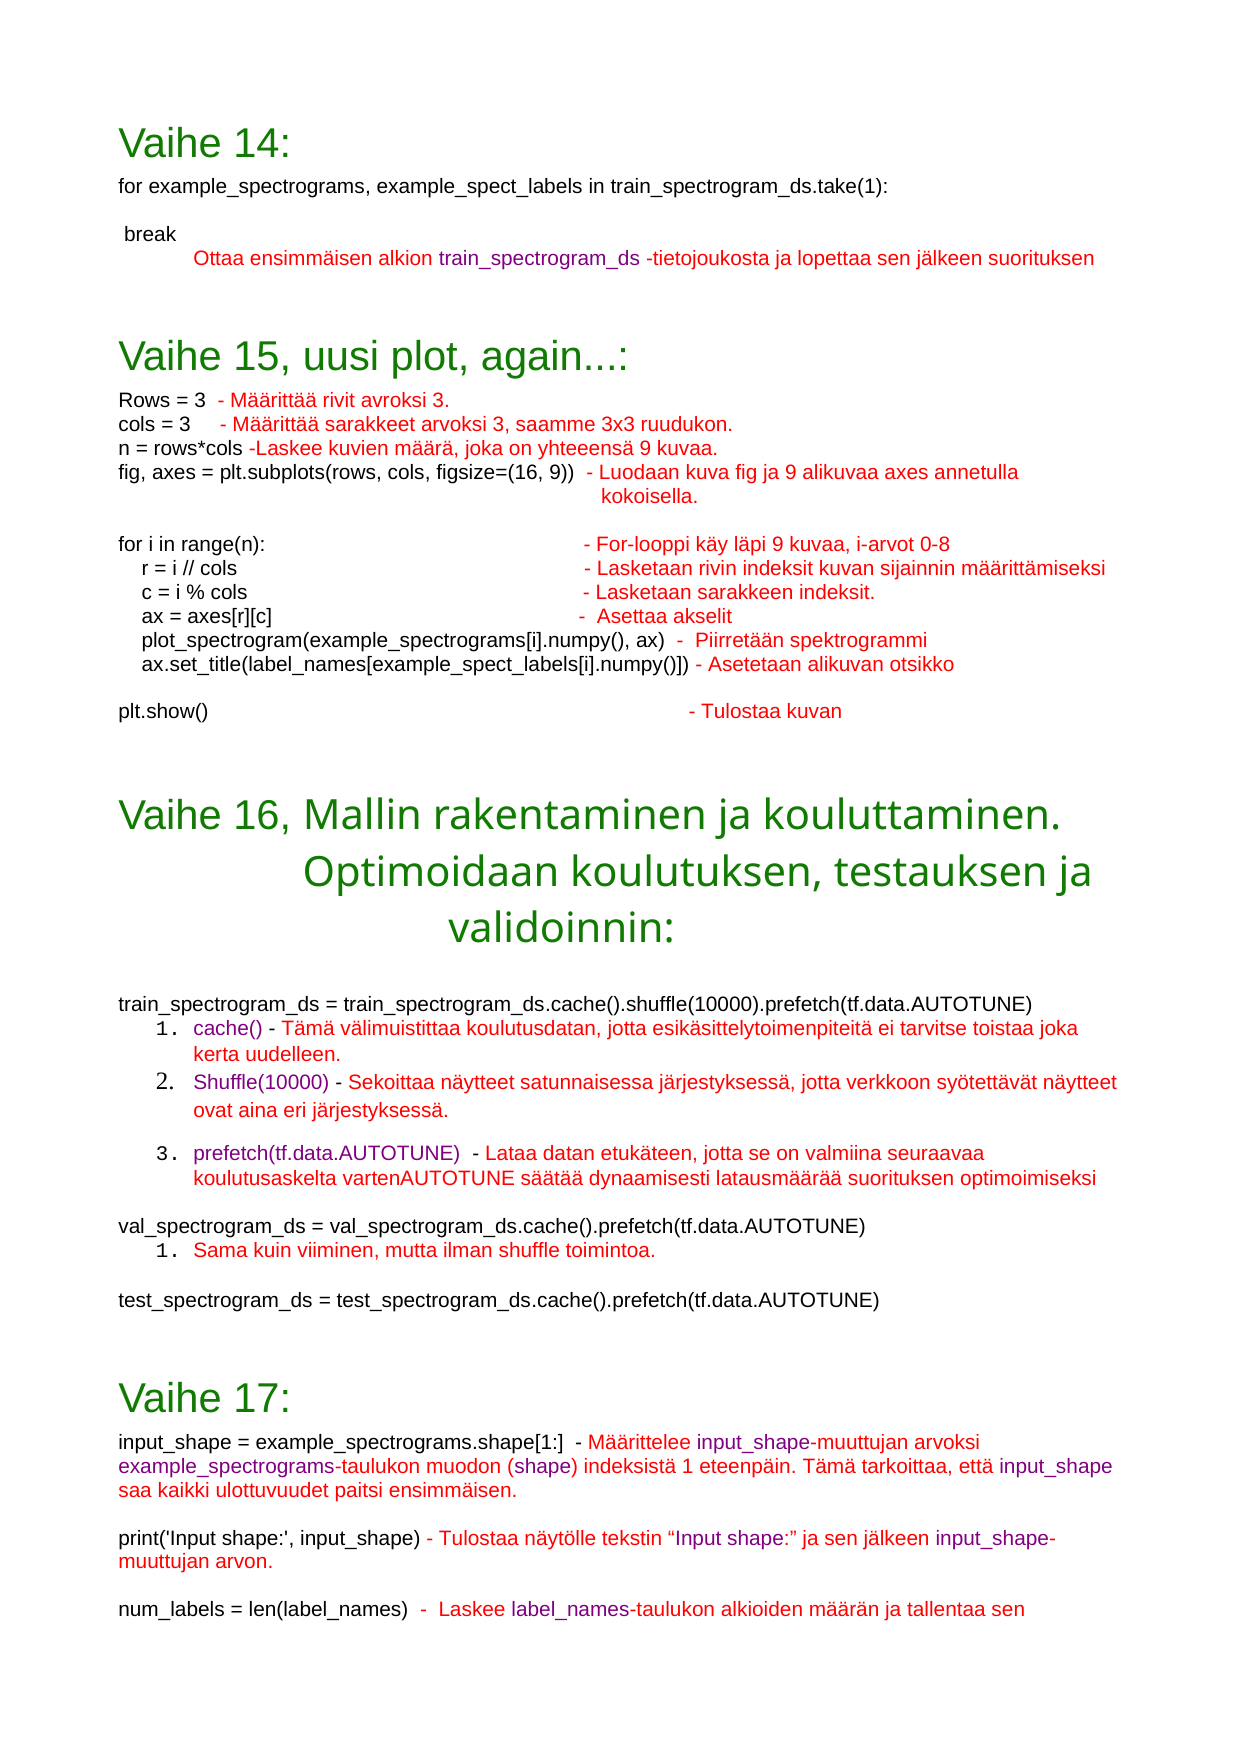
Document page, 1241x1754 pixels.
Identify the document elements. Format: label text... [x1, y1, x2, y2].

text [118, 1573, 1122, 1621]
text kokoisella. for i in range(n): - For-looppi käy läpi 9 kuvaa, i-arvot 0-8 r = i // cols - Lasketaan rivin indeksit kuvan sijainnin määrittämiseksi c = i % cols - Lasketaan sarakkeen indeksit. ax = axes[r][c] - Asettaa akselit plot_spectrogram(example_spectrograms[i].numpy(), ax) - Piirretään spektrogrammi ax.set_title(label_names[example_spect_labels[i].numpy()]) - Asetetaan alikuvan otsikko plt.show() - Tulostaa kuvan [118, 484, 1122, 723]
list Sama kuin viiminen, mutta ilman shuffle toimintoa. [156, 1238, 1122, 1264]
text input_shape = example_spectrograms.shape[1:] - Määrittelee input_shape-muuttujan arvoksi example_spectrograms-taulukon muodon (shape) indeksistä 1 eteenpäin. Tämä tarkoittaa, että input_shape saa kaikki ulottuvuudet paitsi ensimmäisen. [118, 1429, 1122, 1501]
text Ottaa ensimmäisen alkion train_spectrogram_ds -tietojoukosta ja lopettaa sen jälkeen suorituksen [193, 246, 1122, 270]
subtitle Vaihe 14: [118, 118, 1122, 166]
list prefetch(tf.data.AUTOTUNE) - Lataa datan etukäteen, jotta se on valmiina seuraavaa koulutusaskelta vartenAUTOTUNE säätää dynaamisesti latausmäärää suorituksen optimoimiseksi [156, 1140, 1122, 1190]
text train_spectrogram_ds = train_spectrogram_ds.cache().shuffle(10000).prefetch(tf.data.AUTOTUNE) [118, 992, 1122, 1016]
list cache() - Tämä välimuistittaa koulutusdatan, jotta esikäsittelytoimenpiteitä ei tarvitse toistaa joka kerta uudelleen. [156, 1016, 1122, 1066]
text Rows = 3 - Määrittää rivit avroksi 3. cols = 3 - Määrittää sarakkeet arvoksi 3, saamme 3x3 ruudukon. n = rows*cols -Laskee kuvien määrä, joka on yhteeensä 9 kuvaa. fig, axes = plt.subplots(rows, cols, figsize=(16, 9)) - Luodaan kuva fig ja 9 alikuvaa axes annetulla [118, 388, 1122, 484]
text print('Input shape:', input_shape) - Tulostaa näytölle tekstin “Input shape:” ja sen jälkeen input_shape-muuttujan arvon. [118, 1501, 1122, 1573]
text val_spectrogram_ds = val_spectrogram_ds.cache().prefetch(tf.data.AUTOTUNE) [118, 1190, 1122, 1238]
text test_spectrogram_ds = test_spectrogram_ds.cache().prefetch(tf.data.AUTOTUNE) [118, 1264, 1122, 1312]
list Shuffle(10000) - Sekoittaa näytteet satunnaisessa järjestyksessä, jotta verkkoon syötettävät näytteet ovat aina eri järjestyksessä. [156, 1066, 1122, 1122]
text for example_spectrograms, example_spect_labels in train_spectrogram_ds.take(1): [118, 174, 1122, 198]
text break [118, 222, 1122, 246]
subtitle Vaihe 17: [118, 1373, 1122, 1421]
subtitle Vaihe 15, uusi plot, again...: [118, 332, 1122, 379]
subtitle Vaihe 16, Mallin rakentaminen ja kouluttaminen. Optimoidaan koulutuksen, testauksen ja validoinnin: [118, 785, 1122, 955]
